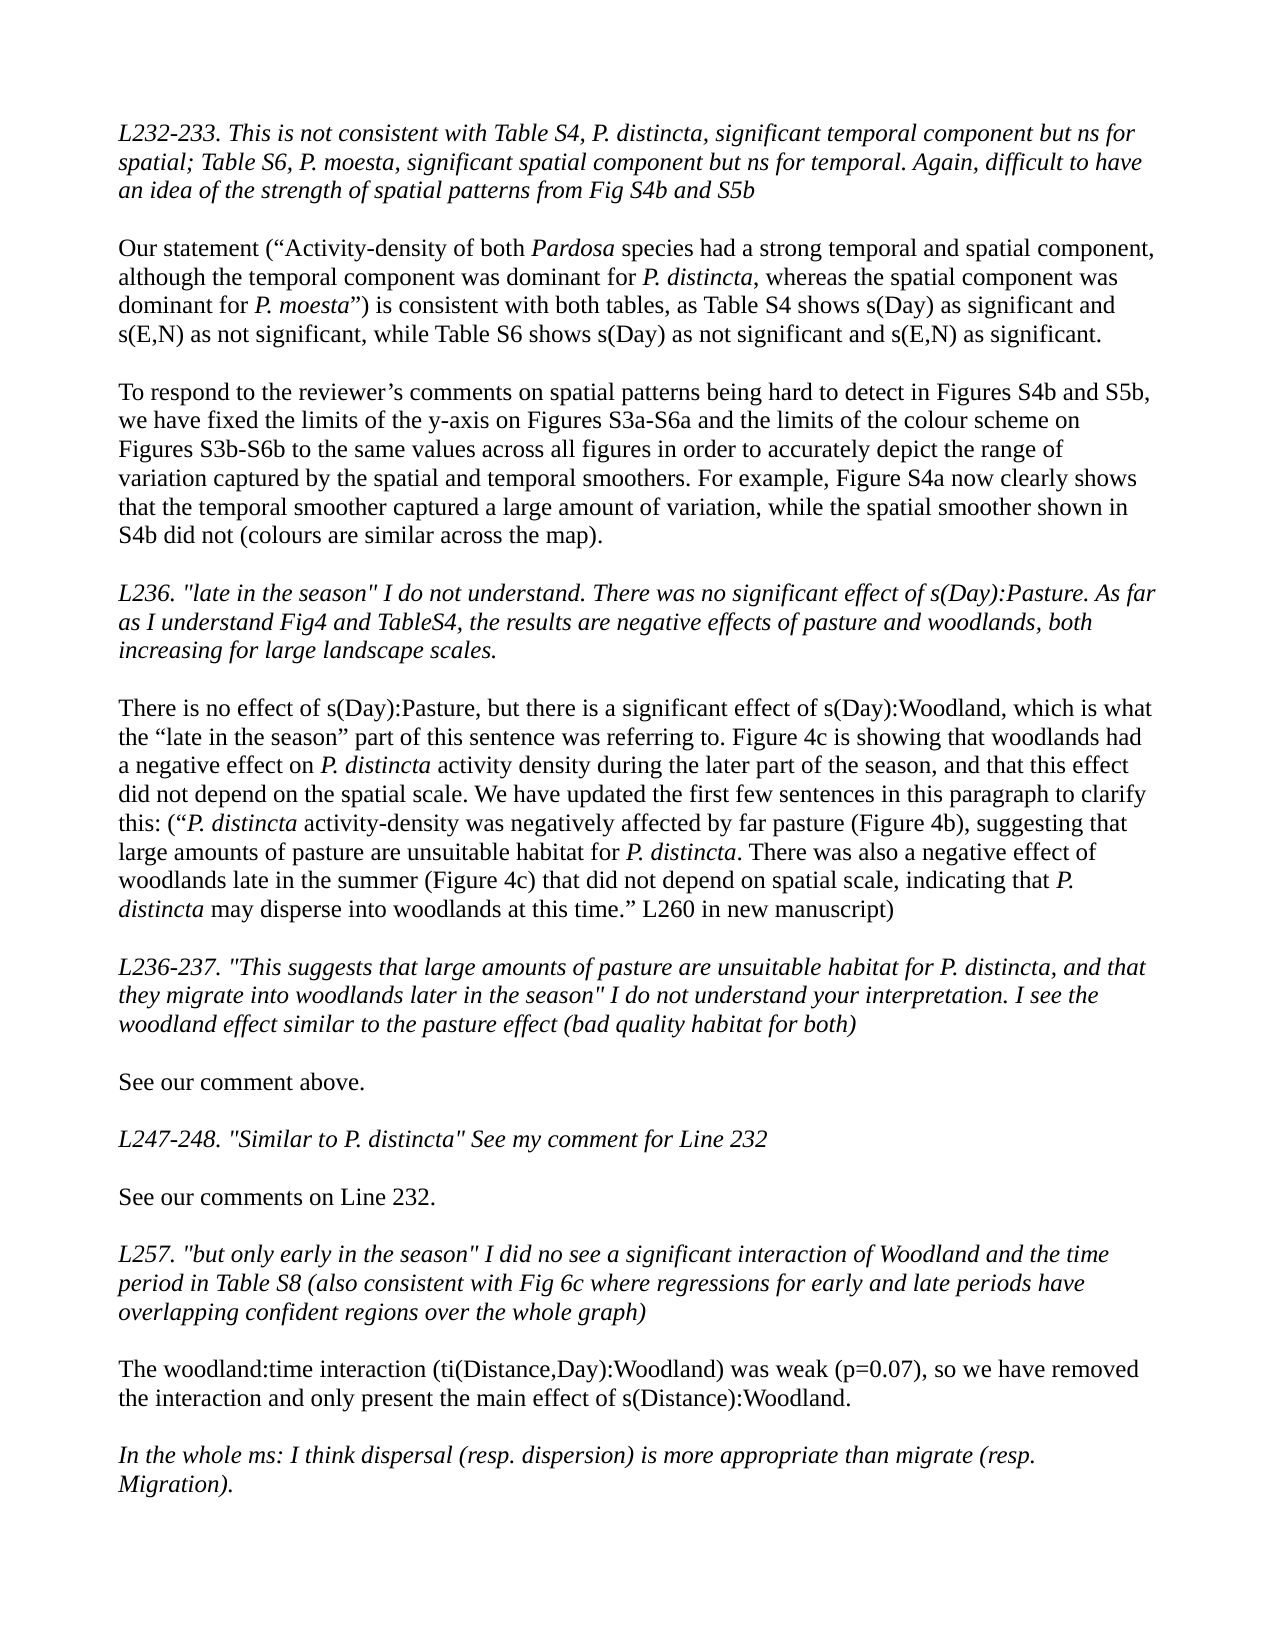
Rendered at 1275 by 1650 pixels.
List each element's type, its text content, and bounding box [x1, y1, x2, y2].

text L257. "but only early in the season" I did no see a significant interaction of Woodland and the time period in Table S8 (also consistent with Fig 6c where regressions for early and late periods have overlapping confident regions over the whole graph) [118, 1239, 1157, 1326]
text To respond to the reviewer’s comments on spatial patterns being hard to detect in Figures S4b and S5b, we have fixed the limits of the y-axis on Figures S3a-S6a and the limits of the colour scheme on Figures S3b-S6b to the same values across all figures in order to accurately depict the range of variation captured by the spatial and temporal smoothers. For example, Figure S4a now clearly shows that the temporal smoother captured a large amount of variation, while the spatial smoother shown in S4b did not (colours are similar across the map). [118, 377, 1157, 549]
text In the whole ms: I think dispersal (resp. dispersion) is more appropriate than migrate (resp. Migration). [118, 1441, 1157, 1498]
text See our comment above. [118, 1067, 1157, 1096]
text L236-237. "This suggests that large amounts of pasture are unsuitable habitat for P. distincta, and that they migrate into woodlands later in the season" I do not understand your interpretation. I see the woodland effect similar to the pasture effect (bad quality habitat for both) [118, 952, 1157, 1038]
text Our statement (“Activity-density of both Pardosa species had a strong temporal and spatial component, although the temporal component was dominant for P. distincta, whereas the spatial component was dominant for P. moesta”) is consistent with both tables, as Table S4 shows s(Day) as significant and s(E,N) as not significant, while Table S6 shows s(Day) as not significant and s(E,N) as significant. [118, 233, 1157, 348]
text L236. "late in the season" I do not understand. There was no significant effect of s(Day):Pasture. As far as I understand Fig4 and TableS4, the results are negative effects of pasture and woodlands, both increasing for large landscape scales. [118, 578, 1157, 664]
text L232-233. This is not consistent with Table S4, P. distincta, significant temporal component but ns for spatial; Table S6, P. moesta, significant spatial component but ns for temporal. Again, difficult to have an idea of the strength of spatial patterns from Fig S4b and S5b [118, 118, 1157, 204]
text The woodland:time interaction (ti(Distance,Day):Woodland) was weak (p=0.07), so we have removed the interaction and only present the main effect of s(Distance):Woodland. [118, 1354, 1157, 1412]
text There is no effect of s(Day):Pasture, but there is a significant effect of s(Day):Woodland, which is what the “late in the season” part of this sentence was referring to. Figure 4c is showing that woodlands had a negative effect on P. distincta activity density during the later part of the season, and that this effect did not depend on the spatial scale. We have updated the first few sentences in this paragraph to clarify this: (“P. distincta activity-density was negatively affected by far pasture (Figure 4b), suggesting that large amounts of pasture are unsuitable habitat for P. distincta. There was also a negative effect of woodlands late in the summer (Figure 4c) that did not depend on spatial scale, indicating that P. distincta may disperse into woodlands at this time.” L260 in new manuscript) [118, 693, 1157, 923]
text See our comments on Line 232. [118, 1182, 1157, 1211]
text L247-248. "Similar to P. distincta" See my comment for Line 232 [118, 1124, 1157, 1153]
